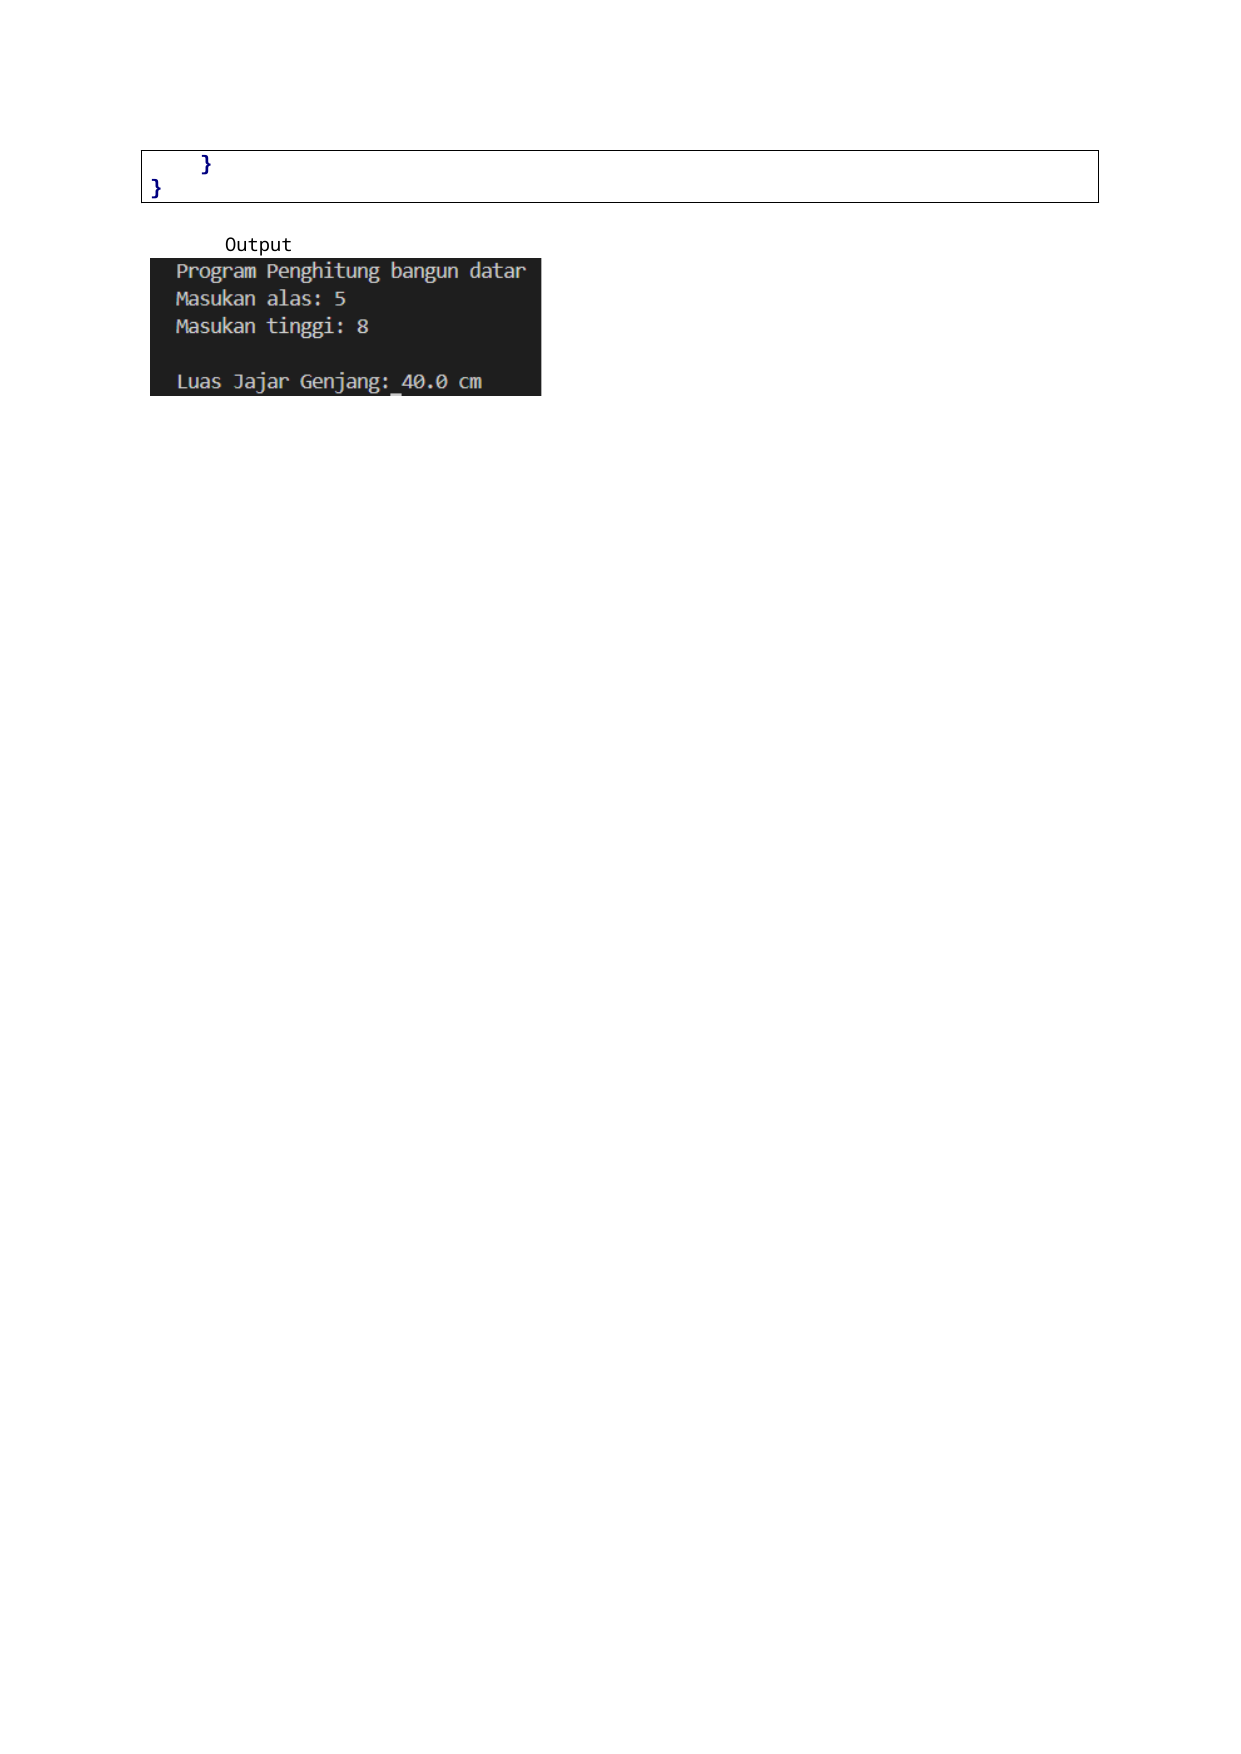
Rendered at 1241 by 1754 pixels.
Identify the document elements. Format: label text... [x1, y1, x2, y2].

text } [142, 151, 1098, 174]
picture [150, 258, 542, 396]
list Output [150, 231, 1090, 257]
text } [142, 174, 1098, 202]
